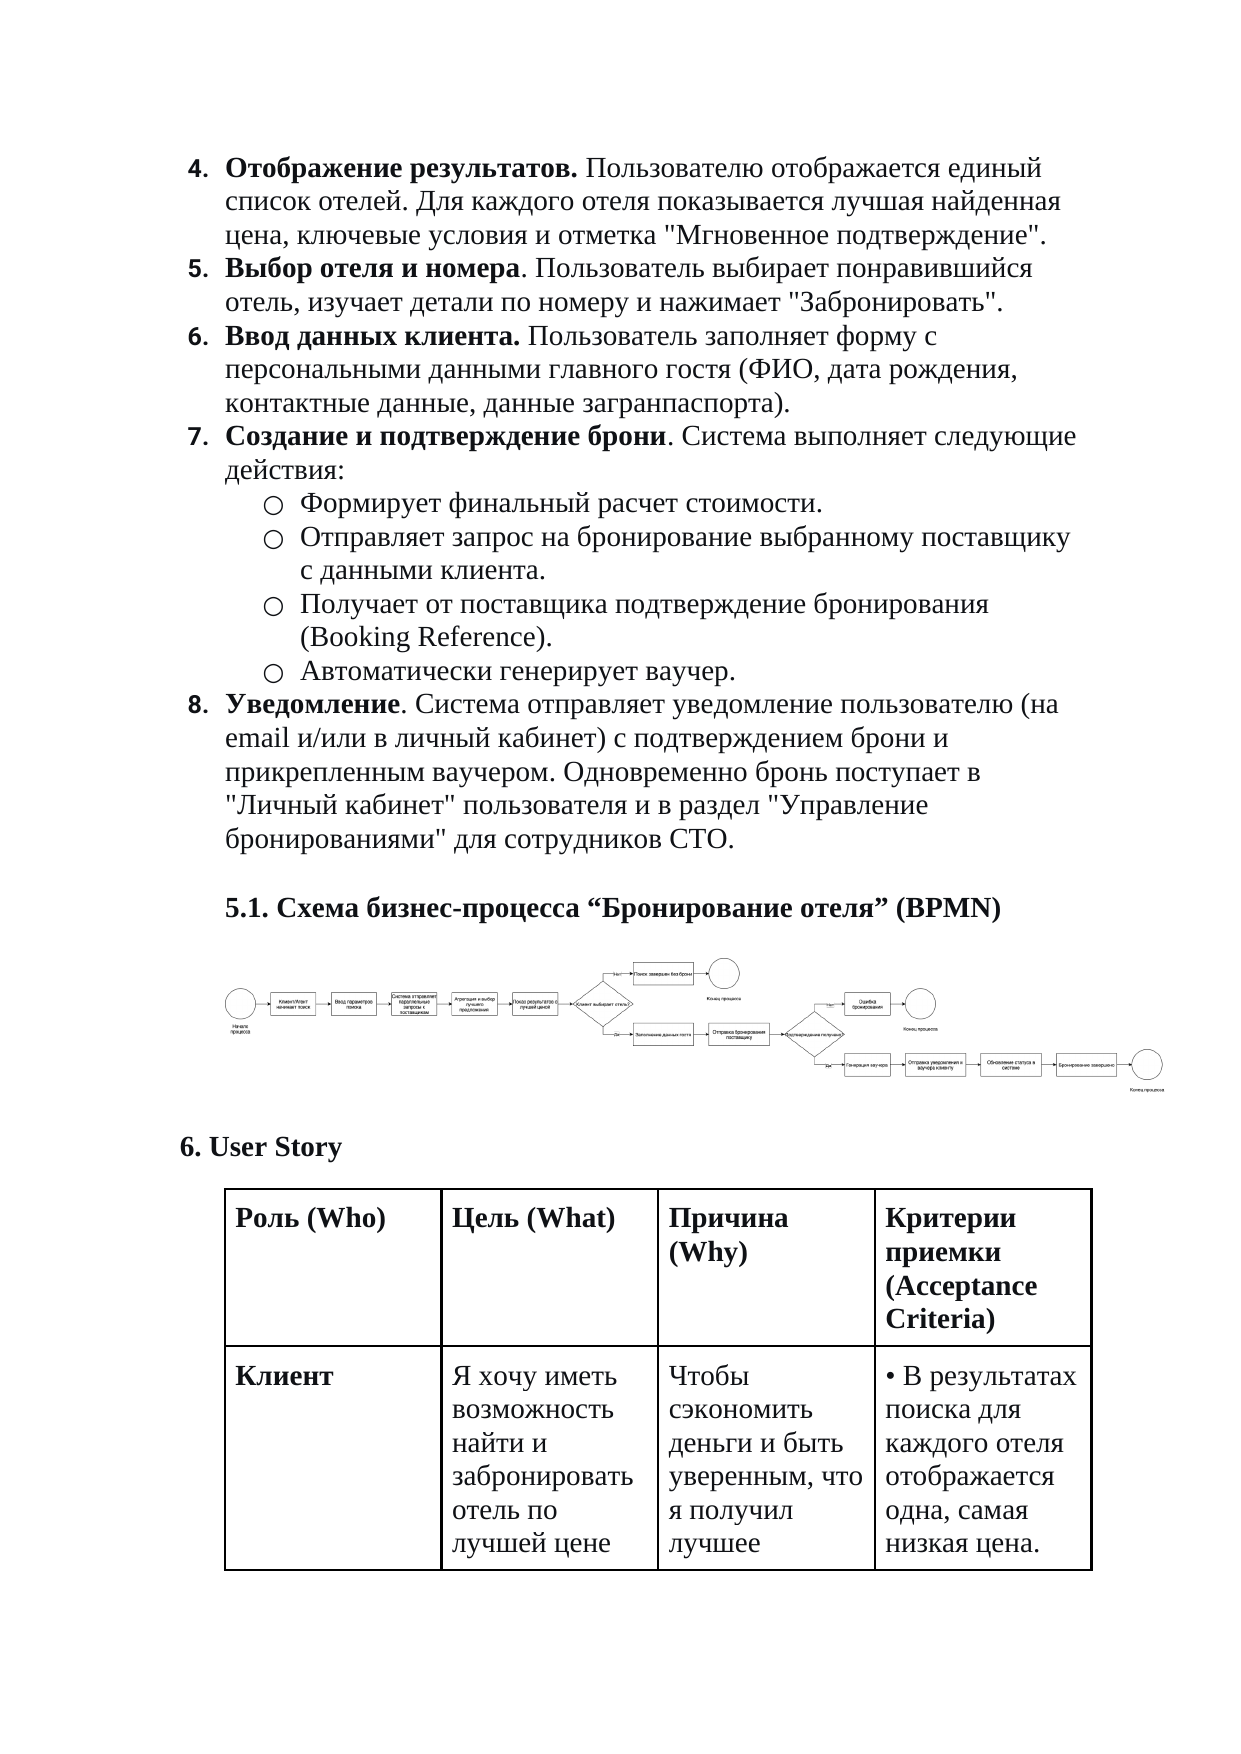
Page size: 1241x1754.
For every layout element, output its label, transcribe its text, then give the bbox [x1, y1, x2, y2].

table_header Причина (Why) [659, 1190, 874, 1345]
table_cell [876, 1347, 1090, 1569]
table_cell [659, 1347, 874, 1569]
list Ввод данных клиента. Пользователь заполняет форму с персональными данными главного гостя (ФИО, дата рождения, контактные данные, данные загранпаспорта). [187, 318, 1090, 418]
text 6. User Story [179, 1129, 1090, 1163]
list Отправляет запрос на бронирование выбранному поставщику с данными клиента. [262, 519, 1090, 586]
list Уведомление. Система отправляет уведомление пользователю (на email и/или в личный кабинет) с подтверждением брони и прикрепленным ваучером. Одновременно бронь поступает в "Личный кабинет" пользователя и в раздел "Управление бронированиями" для сотрудников СТО. [187, 687, 1090, 854]
list Автоматически генерирует ваучер. [262, 653, 1090, 687]
list Отображение результатов. Пользователю отображается единый список отелей. Для каждого отеля показывается лучшая найденная цена, ключевые условия и отметка "Мгновенное подтверждение". [187, 150, 1090, 251]
table_header Роль (Who) [226, 1190, 440, 1345]
picture [225, 958, 1166, 1095]
table_header Цель (What) [443, 1190, 657, 1345]
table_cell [443, 1347, 657, 1569]
list Получает от поставщика подтверждение бронирования (Booking Reference). [262, 586, 1090, 653]
table_header Критерии приемки (Acceptance Criteria) [876, 1190, 1090, 1345]
table_cell Клиент [226, 1347, 440, 1569]
list Создание и подтверждение брони. Система выполняет следующие действия: [187, 418, 1090, 485]
list Выбор отеля и номера. Пользователь выбирает понравившийся отель, изучает детали по номеру и нажимает "Забронировать". [187, 251, 1090, 318]
list Формирует финальный расчет стоимости. [262, 485, 1090, 519]
text 5.1. Схема бизнес-процесса “Бронирование отеля” (BPMN) [225, 890, 1090, 923]
